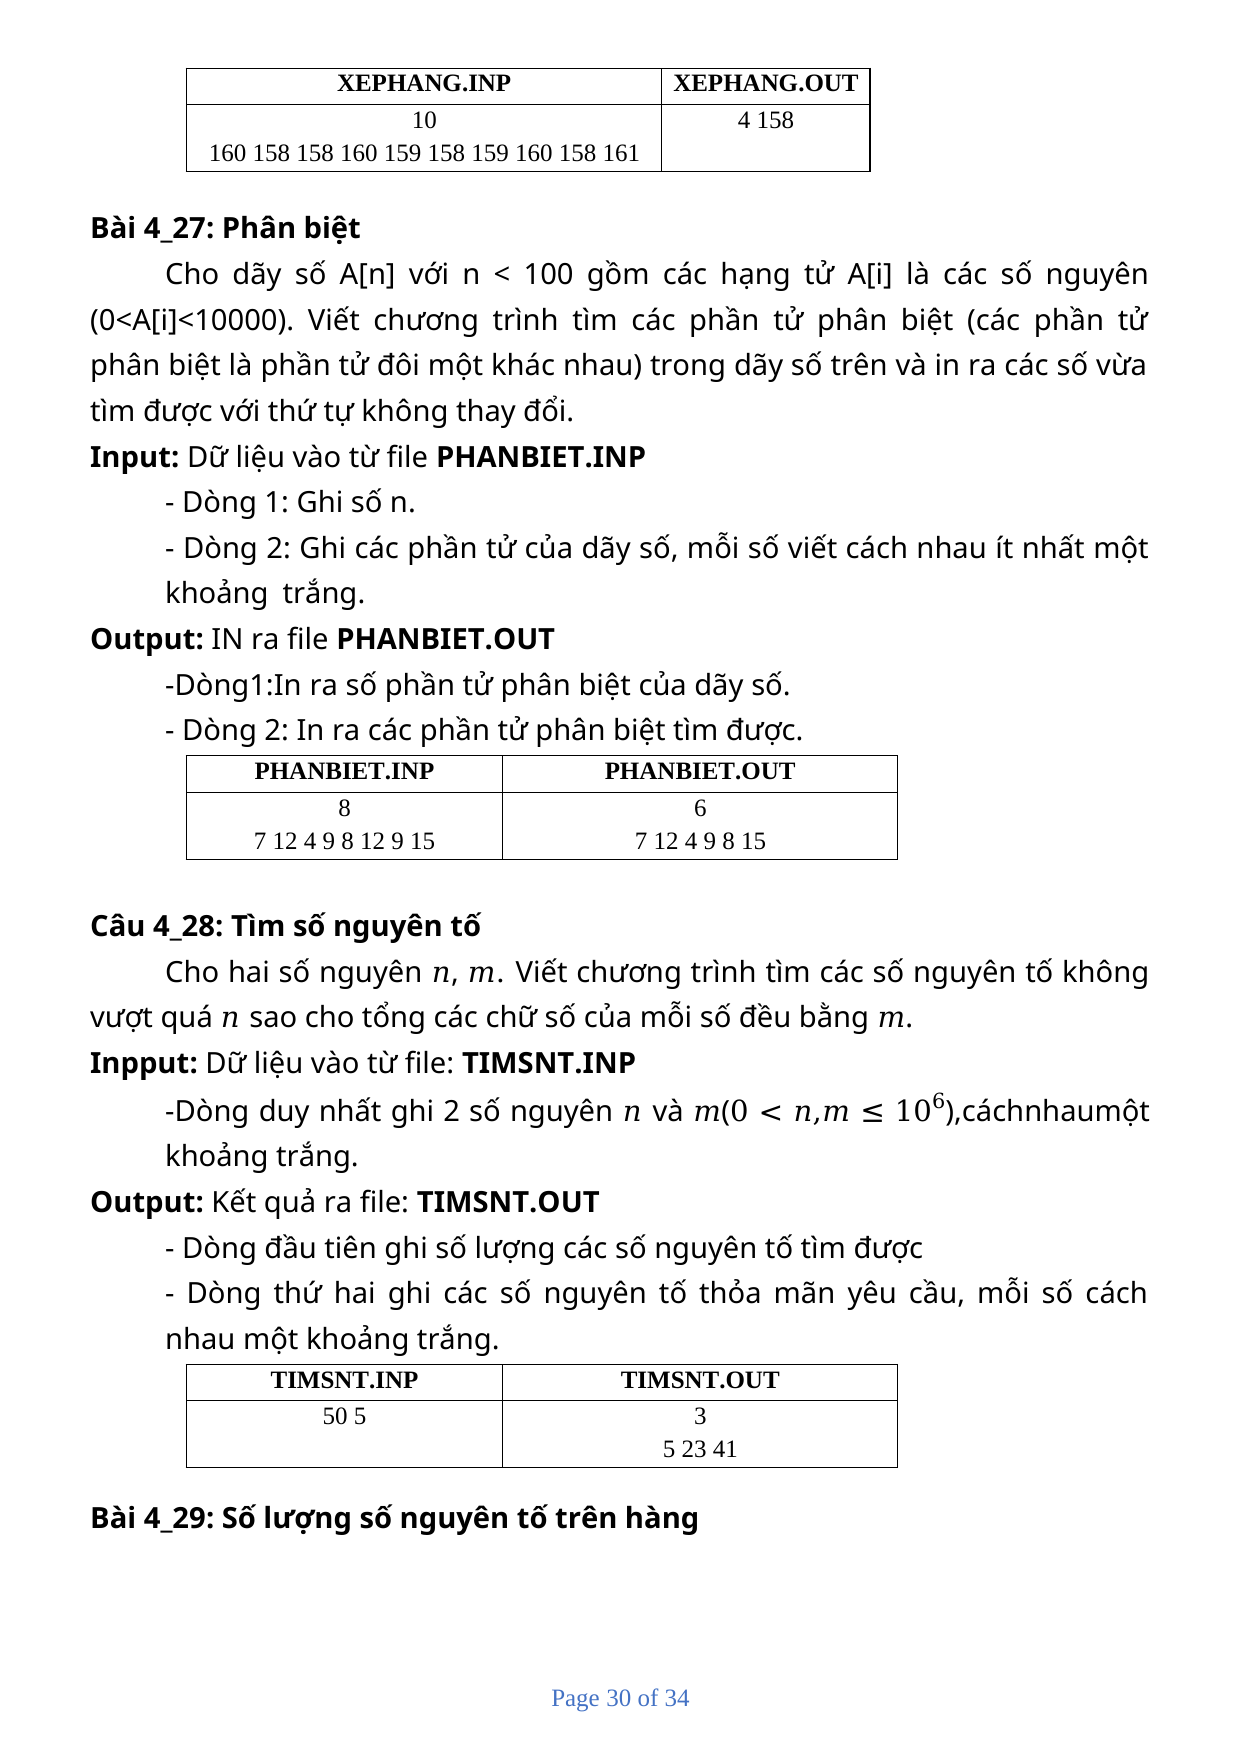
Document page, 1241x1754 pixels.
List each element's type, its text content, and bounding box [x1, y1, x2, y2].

table_cell 4 158 [662, 105, 869, 171]
text Output: IN ra file PHANBIET.OUT [90, 618, 1150, 658]
table_header TIMSNT.OUT [503, 1365, 897, 1400]
text -Dòng duy nhất ghi 2 số nguyên 𝑛 và 𝑚(0 < 𝑛,𝑚 ≤ 106),cáchnhaumột khoảng trắng. [165, 1088, 1150, 1175]
text Input: Dữ liệu vào từ file PHANBIET.INP [90, 436, 1150, 476]
table_header XEPHANG.INP [187, 69, 661, 104]
text - Dòng 2: In ra các phần tử phân biệt tìm được. [90, 710, 1150, 749]
text - Dòng 1: Ghi số n. [90, 482, 1150, 521]
text - Dòng 2: Ghi các phần tử của dãy số, mỗi số viết cách nhau ít nhất một khoảng trắng. [165, 527, 1150, 612]
text Câu 4_28: Tìm số nguyên tố [90, 906, 1150, 945]
table_header XEPHANG.OUT [662, 69, 869, 104]
table_cell 50 5 [187, 1401, 502, 1467]
table_cell 6 7 12 4 9 8 15 [503, 793, 897, 859]
text Bài 4_29: Số lượng số nguyên tố trên hàng [90, 1497, 1150, 1537]
table_cell 3 5 23 41 [503, 1401, 897, 1467]
text Cho hai số nguyên 𝑛, 𝑚. Viết chương trình tìm các số nguyên tố không vượt quá 𝑛 sao cho tổng các chữ số của mỗi số đều bằng 𝑚. [90, 951, 1150, 1036]
text Bài 4_27: Phân biệt [90, 208, 1150, 247]
text - Dòng đầu tiên ghi số lượng các số nguyên tố tìm được [165, 1227, 1150, 1267]
text Inpput: Dữ liệu vào từ file: TIMSNT.INP [90, 1042, 1150, 1082]
text Output: Kết quả ra file: TIMSNT.OUT [90, 1181, 1150, 1221]
table_header PHANBIET.OUT [503, 756, 897, 792]
text -Dòng1:In ra số phần tử phân biệt của dãy số. [165, 664, 1150, 704]
text Cho dãy số A[n] với n < 100 gồm các hạng tử A[i] là các số nguyên (0<A[i]<10000). Viết chương trình tìm các phần tử phân biệt (các phần tử phân biệt là phần tử đôi một khác nhau) trong dãy số trên và in ra các số vừa tìm được với thứ tự không thay đổi. [90, 253, 1150, 430]
text - Dòng thứ hai ghi các số nguyên tố thỏa mãn yêu cầu, mỗi số cách nhau một khoảng trắng. [165, 1272, 1150, 1358]
table_header PHANBIET.INP [187, 756, 502, 792]
table_cell 8 7 12 4 9 8 12 9 15 [187, 793, 502, 859]
table_header TIMSNT.INP [187, 1365, 502, 1400]
table_cell 10 160 158 158 160 159 158 159 160 158 161 [187, 105, 661, 171]
